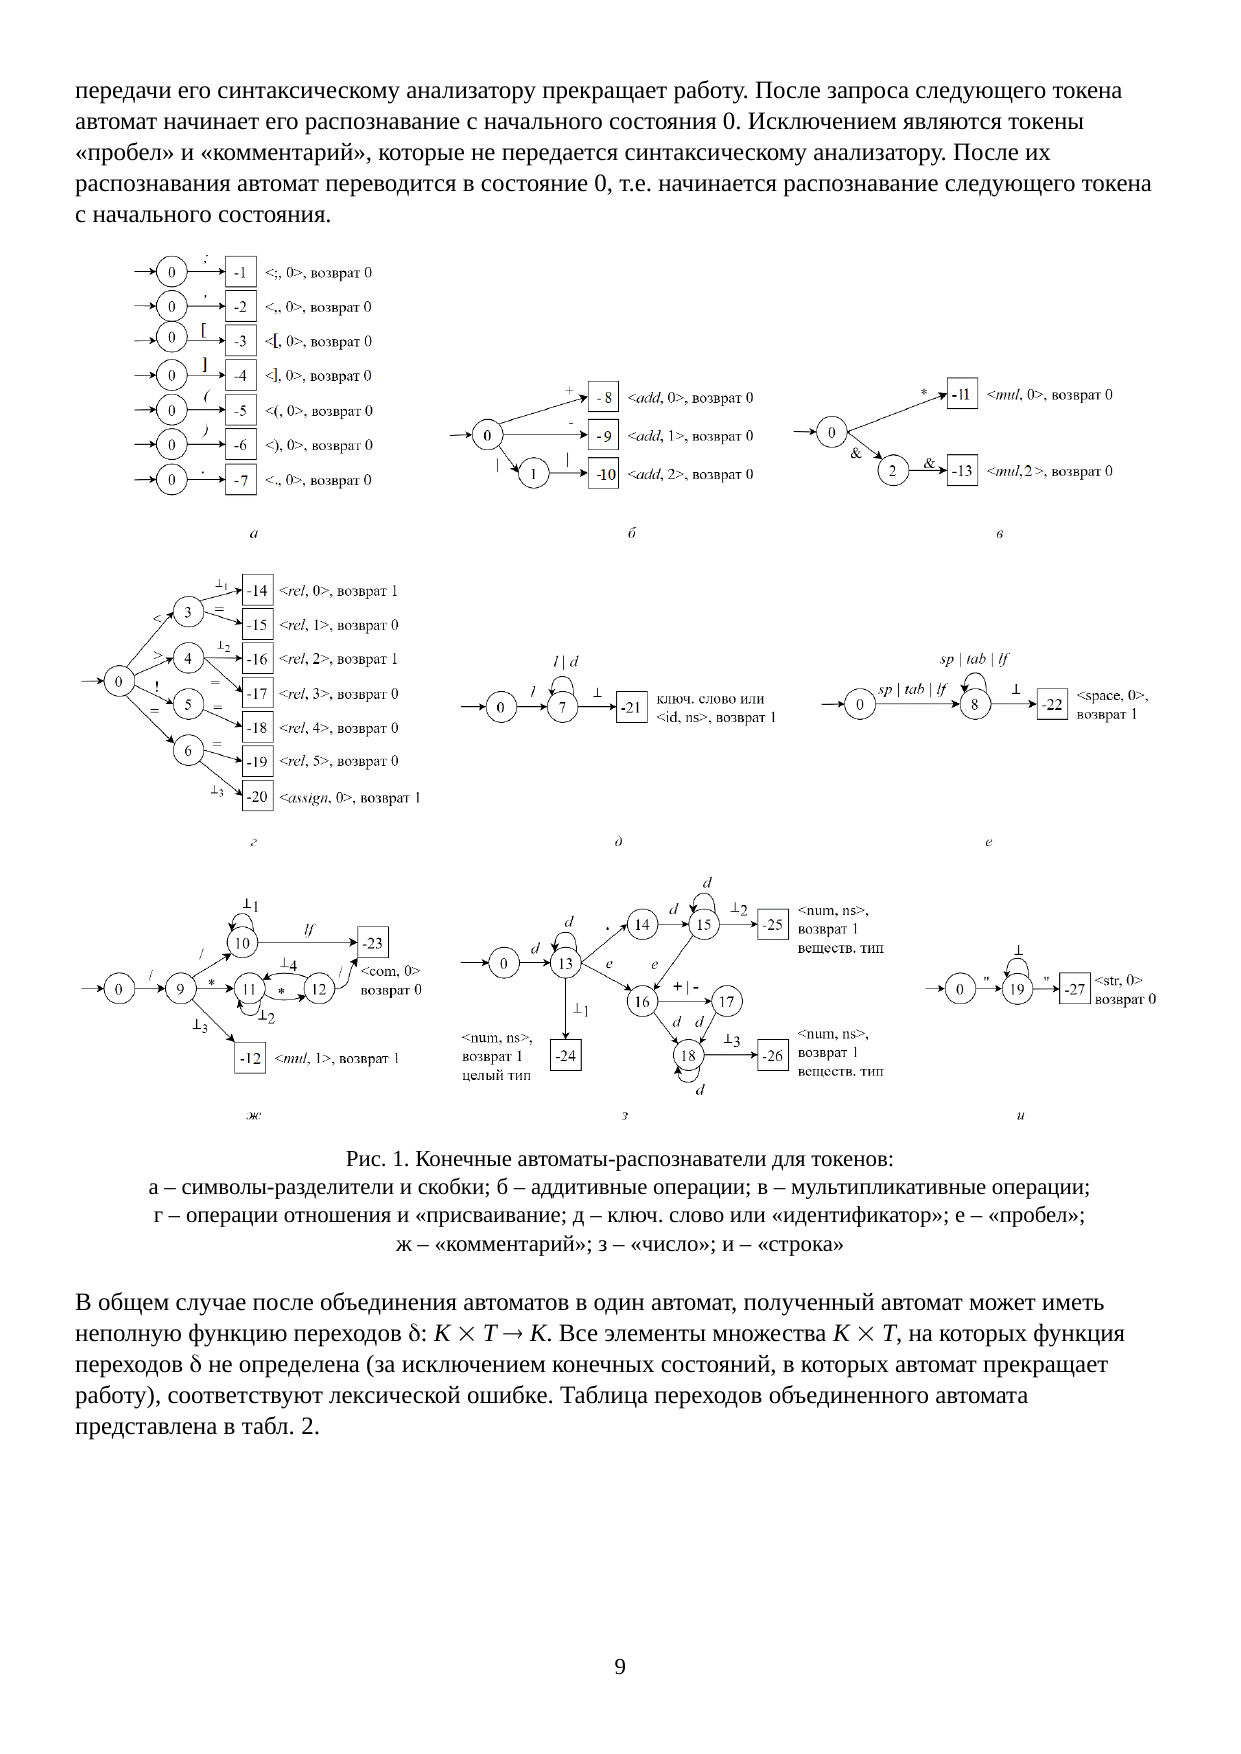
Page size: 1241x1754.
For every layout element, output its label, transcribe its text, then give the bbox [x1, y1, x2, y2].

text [75, 75, 1165, 228]
text Рис. 1. Конечные автоматы-распознаватели для токенов: [75, 1145, 1165, 1171]
text г – операции отношения и «присваивание; д – ключ. слово или «идентификатор»; е – «пробел»; [75, 1202, 1165, 1228]
text В общем случае после объединения автоматов в один автомат, полученный автомат может иметь неполную функцию переходов : K  T  K. Все элементы множества K  T, на которых функция переходов  не определена (за исключением конечных состояний, в которых автомат прекращает работу), соответствуют лексической ошибке. Таблица переходов объединенного автомата представлена в табл. 2. [75, 1287, 1165, 1440]
picture [75, 246, 1166, 1126]
text а – символы-разделители и скобки; б – аддитивные операции; в – мультипликативные операции; [75, 1173, 1165, 1199]
text ж – «комментарий»; з – «число»; и – «строка» [75, 1230, 1165, 1256]
